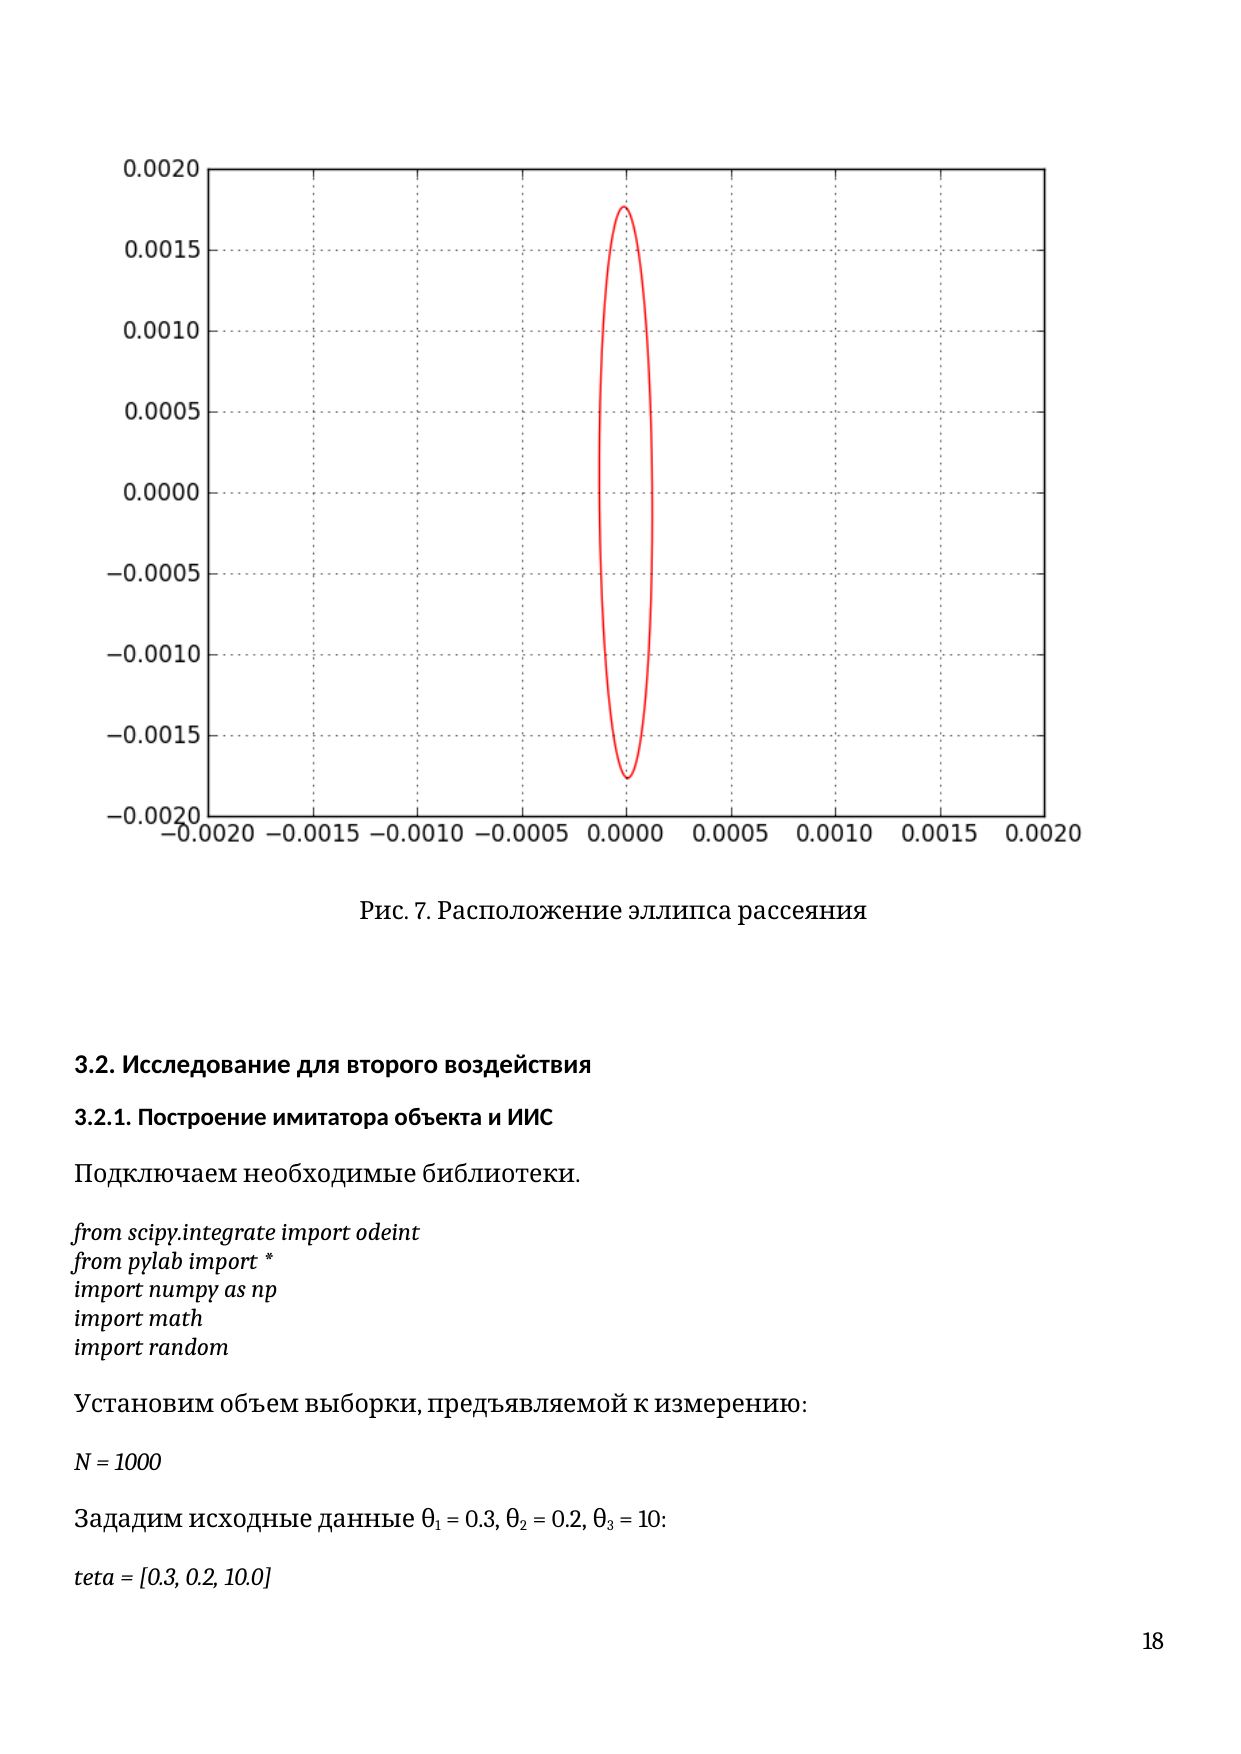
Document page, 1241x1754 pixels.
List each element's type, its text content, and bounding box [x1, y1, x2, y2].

text N = 1000 [74, 1448, 1152, 1477]
text Рис. 7. Расположение эллипса рассеяния [74, 897, 1152, 926]
text from scipy.integrate import odeint [74, 1218, 1152, 1247]
text import math [74, 1304, 1152, 1333]
text import numpy as np [74, 1275, 1152, 1304]
text Зададим исходные данные θ1 = 0.3, θ2 = 0.2, θ3 = 10: [74, 1505, 1152, 1534]
text teta = [0.3, 0.2, 10.0] [74, 1563, 1152, 1592]
subtitle 3.2.1. Построение имитатора объекта и ИИС [74, 1101, 1152, 1132]
text from pylab import * [74, 1247, 1152, 1275]
subtitle 3.2. Исследование для второго воздействия [74, 1047, 1152, 1080]
picture [73, 88, 1152, 897]
text Подключаем необходимые библиотеки. [74, 1160, 1152, 1189]
text import random [74, 1333, 1152, 1362]
text Установим объем выборки, предъявляемой к измерению: [74, 1390, 1152, 1419]
